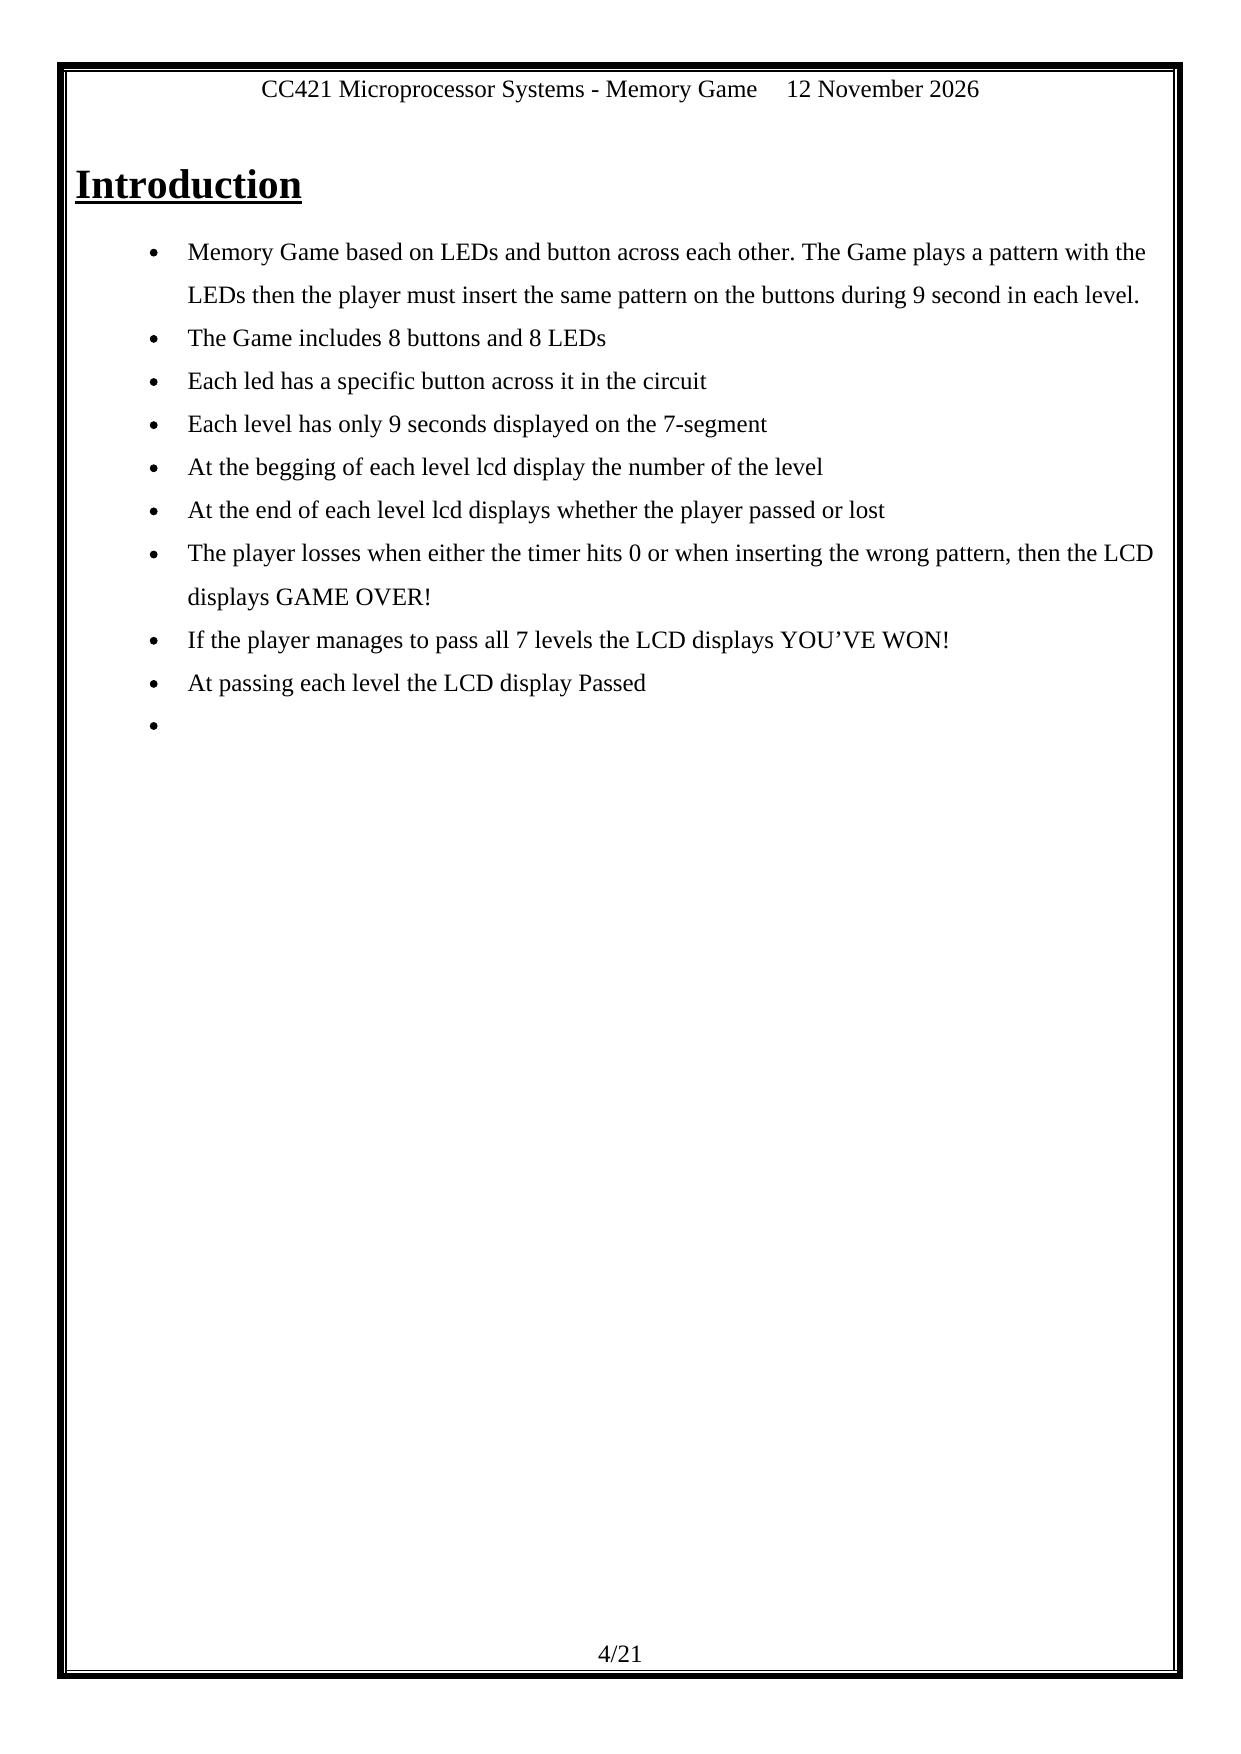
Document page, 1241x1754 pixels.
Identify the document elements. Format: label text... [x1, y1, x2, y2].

list Each led has a specific button across it in the circuit [150, 366, 1165, 395]
list The player losses when either the timer hits 0 or when inserting the wrong pattern, then the LCD displays GAME OVER! [150, 538, 1165, 610]
list Each level has only 9 seconds displayed on the 7-segment [150, 409, 1165, 438]
list At the begging of each level lcd display the number of the level [150, 452, 1165, 481]
list Memory Game based on LEDs and button across each other. The Game plays a pattern with the LEDs then the player must insert the same pattern on the buttons during 9 second in each level. [150, 237, 1165, 308]
list If the player manages to pass all 7 levels the LCD displays YOU’VE WON! [150, 625, 1165, 653]
list At passing each level the LCD display Passed [150, 668, 1165, 697]
subtitle Introduction [75, 160, 1165, 208]
list At the end of each level lcd displays whether the player passed or lost [150, 495, 1165, 524]
list The Game includes 8 buttons and 8 LEDs [150, 323, 1165, 352]
